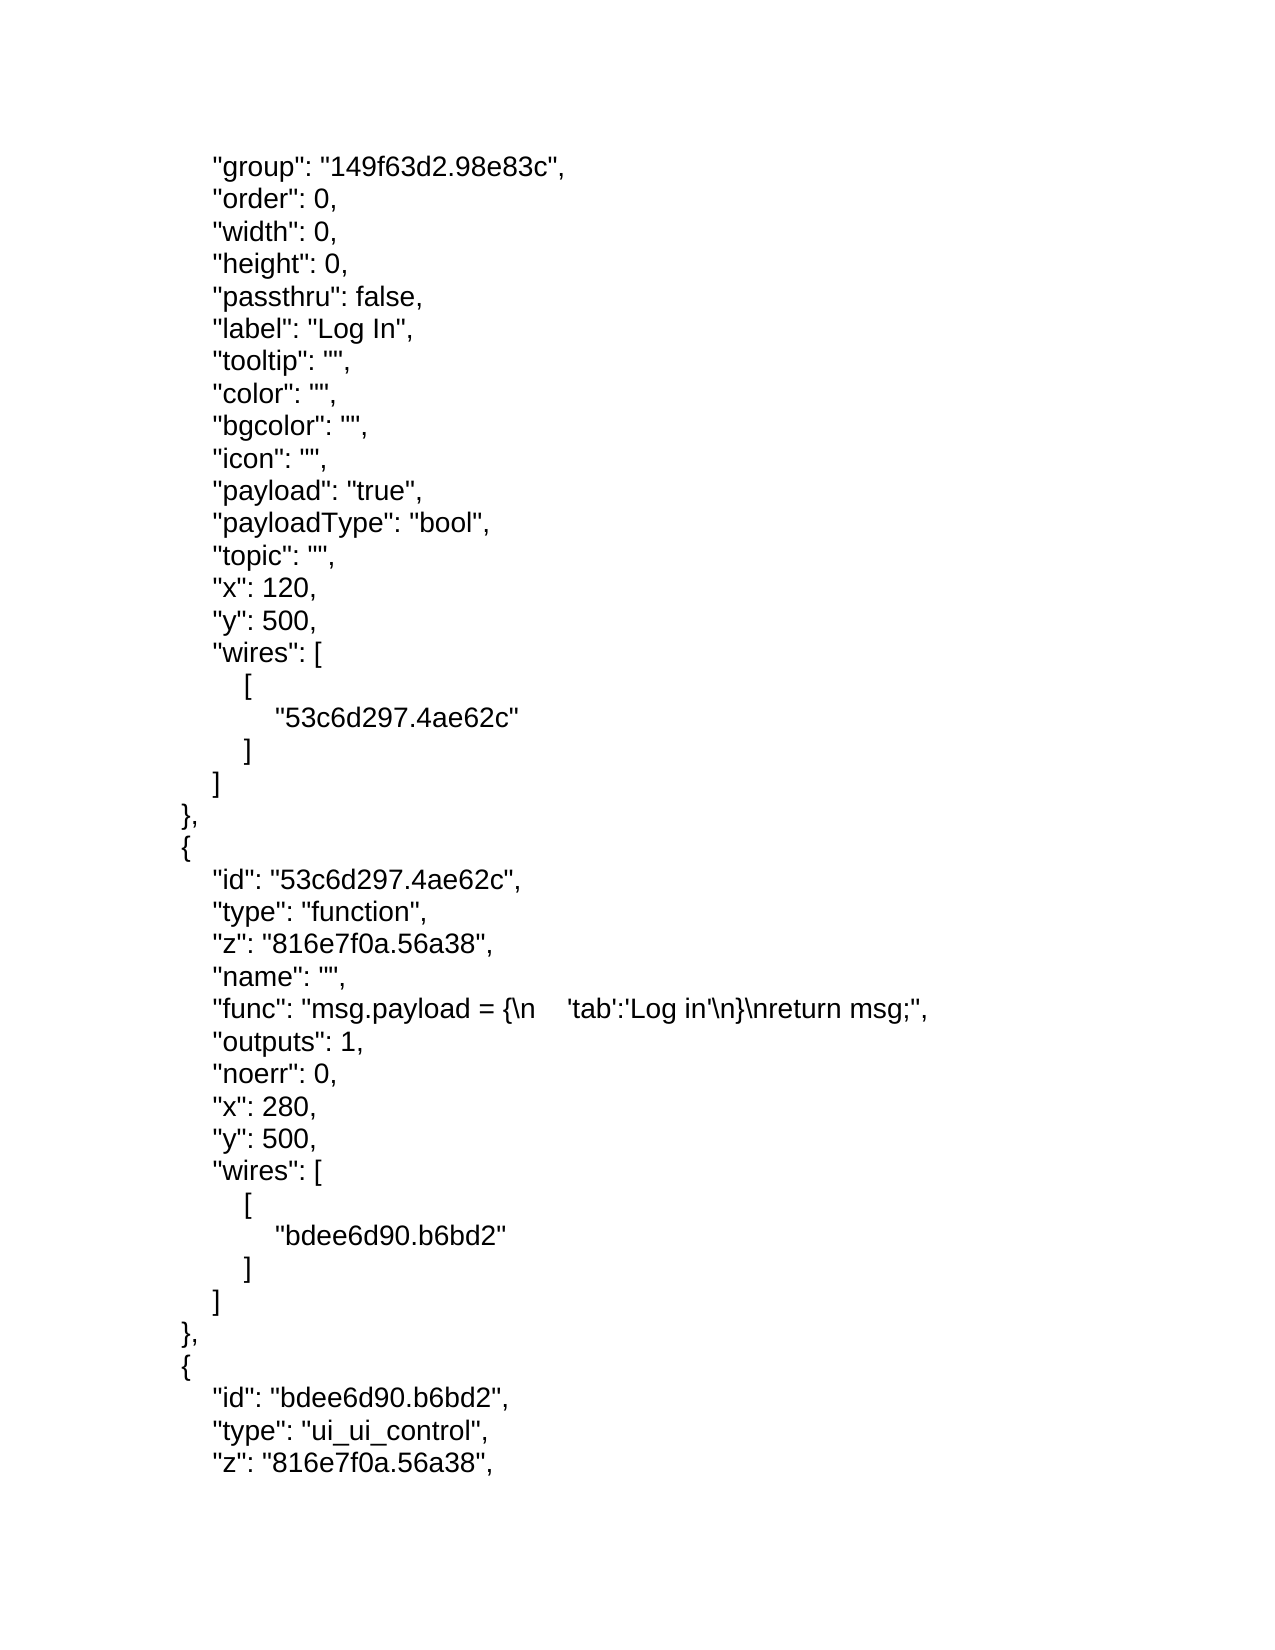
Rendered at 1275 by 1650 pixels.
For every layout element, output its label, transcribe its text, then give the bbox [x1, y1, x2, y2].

text "noerr": 0, [150, 1057, 1125, 1089]
text "wires": [ [150, 1154, 1125, 1187]
text "icon": "", [150, 442, 1125, 474]
text "func": "msg.payload = {\n 'tab':'Log in'\n}\nreturn msg;", [150, 992, 1125, 1025]
text "id": "53c6d297.4ae62c", [150, 863, 1125, 895]
text "z": "816e7f0a.56a38", [150, 927, 1125, 960]
text ] [150, 766, 1125, 798]
text "bdee6d90.b6bd2" [150, 1219, 1125, 1251]
text ] [150, 1284, 1125, 1316]
text ] [150, 733, 1125, 766]
text "z": "816e7f0a.56a38", [150, 1446, 1125, 1478]
text "passthru": false, [150, 279, 1125, 312]
text ] [150, 1251, 1125, 1284]
text "color": "", [150, 377, 1125, 409]
text "type": "function", [150, 895, 1125, 927]
text "id": "bdee6d90.b6bd2", [150, 1381, 1125, 1413]
text "y": 500, [150, 603, 1125, 636]
text [ [150, 1187, 1125, 1219]
text "y": 500, [150, 1122, 1125, 1154]
text "height": 0, [150, 247, 1125, 279]
text "label": "Log In", [150, 312, 1125, 344]
text "type": "ui_ui_control", [150, 1413, 1125, 1446]
text "payload": "true", [150, 474, 1125, 506]
text { [150, 1349, 1125, 1381]
text "x": 280, [150, 1089, 1125, 1122]
text }, [150, 798, 1125, 830]
text "wires": [ [150, 636, 1125, 668]
text "bgcolor": "", [150, 409, 1125, 442]
text { [150, 830, 1125, 863]
text "group": "149f63d2.98e83c", [150, 150, 1125, 182]
text "53c6d297.4ae62c" [150, 701, 1125, 733]
text }, [150, 1316, 1125, 1349]
text "topic": "", [150, 539, 1125, 571]
text [ [150, 668, 1125, 701]
text "width": 0, [150, 215, 1125, 247]
text "outputs": 1, [150, 1025, 1125, 1057]
text "name": "", [150, 960, 1125, 992]
text "x": 120, [150, 571, 1125, 603]
text "payloadType": "bool", [150, 506, 1125, 539]
text "order": 0, [150, 182, 1125, 215]
text "tooltip": "", [150, 344, 1125, 377]
